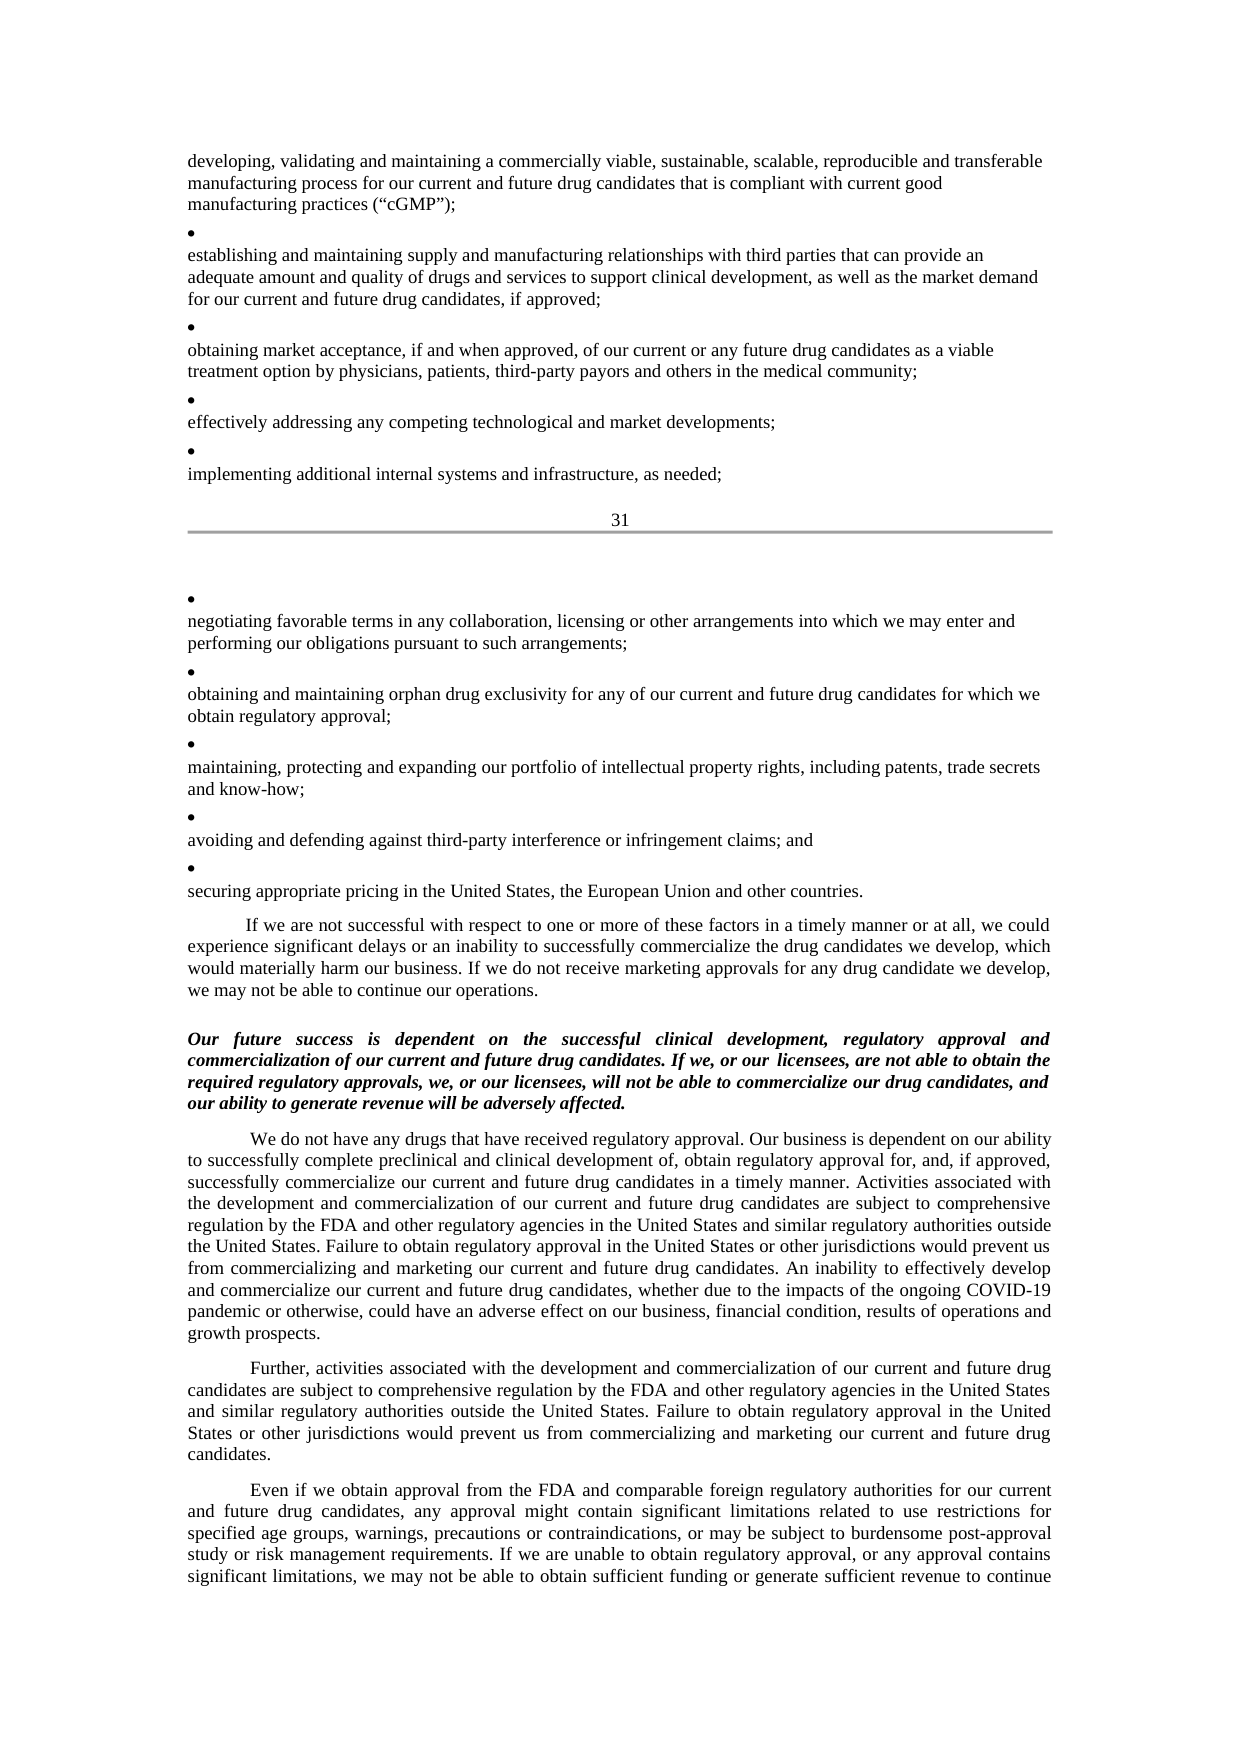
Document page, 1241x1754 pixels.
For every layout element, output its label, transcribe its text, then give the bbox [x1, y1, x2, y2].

text Our future success is dependent on the successful clinical development, regulatory approval and commercialization of our current and future drug candidates. If we, or our licensees, are not able to obtain the required regulatory approvals, we, or our licensees, will not be able to commercialize our drug candidates, and our ability to generate revenue will be adversely affected. [187, 1027, 1053, 1114]
text We do not have any drugs that have received regulatory approval. Our business is dependent on our ability to successfully complete preclinical and clinical development of, obtain regulatory approval for, and, if approved, successfully commercialize our current and future drug candidates in a timely manner. Activities associated with the development and commercialization of our current and future drug candidates are subject to comprehensive regulation by the FDA and other regulatory agencies in the United States and similar regulatory authorities outside the United States. Failure to obtain regulatory approval in the United States or other jurisdictions would prevent us from commercializing and marketing our current and future drug candidates. An inability to effectively develop and commercialize our current and future drug candidates, whether due to the impacts of the ongoing COVID-19 pandemic or otherwise, could have an adverse effect on our business, financial condition, results of operations and growth prospects. [187, 1127, 1053, 1343]
text negotiating favorable terms in any collaboration, licensing or other arrangements into which we may enter and performing our obligations pursuant to such arrangements; [187, 610, 1053, 653]
text effectively addressing any competing technological and market developments; [187, 411, 1053, 433]
text 31 [187, 509, 1053, 530]
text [187, 1478, 1053, 1586]
text Further, activities associated with the development and commercialization of our current and future drug candidates are subject to comprehensive regulation by the FDA and other regulatory agencies in the United States and similar regulatory authorities outside the United States. Failure to obtain regulatory approval in the United States or other jurisdictions would prevent us from commercializing and marketing our current and future drug candidates. [187, 1357, 1053, 1465]
text developing, validating and maintaining a commercially viable, sustainable, scalable, reproducible and transferable manufacturing process for our current and future drug candidates that is compliant with current good manufacturing practices (“cGMP”); [187, 150, 1053, 215]
text implementing additional internal systems and infrastructure, as needed; [187, 462, 1053, 484]
text If we are not successful with respect to one or more of these factors in a timely manner or at all, we could experience significant delays or an inability to successfully commercialize the drug candidates we develop, which would materially harm our business. If we do not receive marketing approvals for any drug candidate we develop, we may not be able to continue our operations. [187, 914, 1053, 1000]
text securing appropriate pricing in the United States, the European Union and other countries. [187, 880, 1053, 901]
text obtaining market acceptance, if and when approved, of our current or any future drug candidates as a viable treatment option by physicians, patients, third-party payors and others in the medical community; [187, 338, 1053, 382]
text maintaining, protecting and expanding our portfolio of intellectual property rights, including patents, trade secrets and know-how; [187, 756, 1053, 799]
text establishing and maintaining supply and manufacturing relationships with third parties that can provide an adequate amount and quality of drugs and services to support clinical development, as well as the market demand for our current and future drug candidates, if approved; [187, 244, 1053, 309]
text avoiding and defending against third-party interference or infringement claims; and [187, 828, 1053, 850]
text obtaining and maintaining orphan drug exclusivity for any of our current and future drug candidates for which we obtain regulatory approval; [187, 683, 1053, 726]
